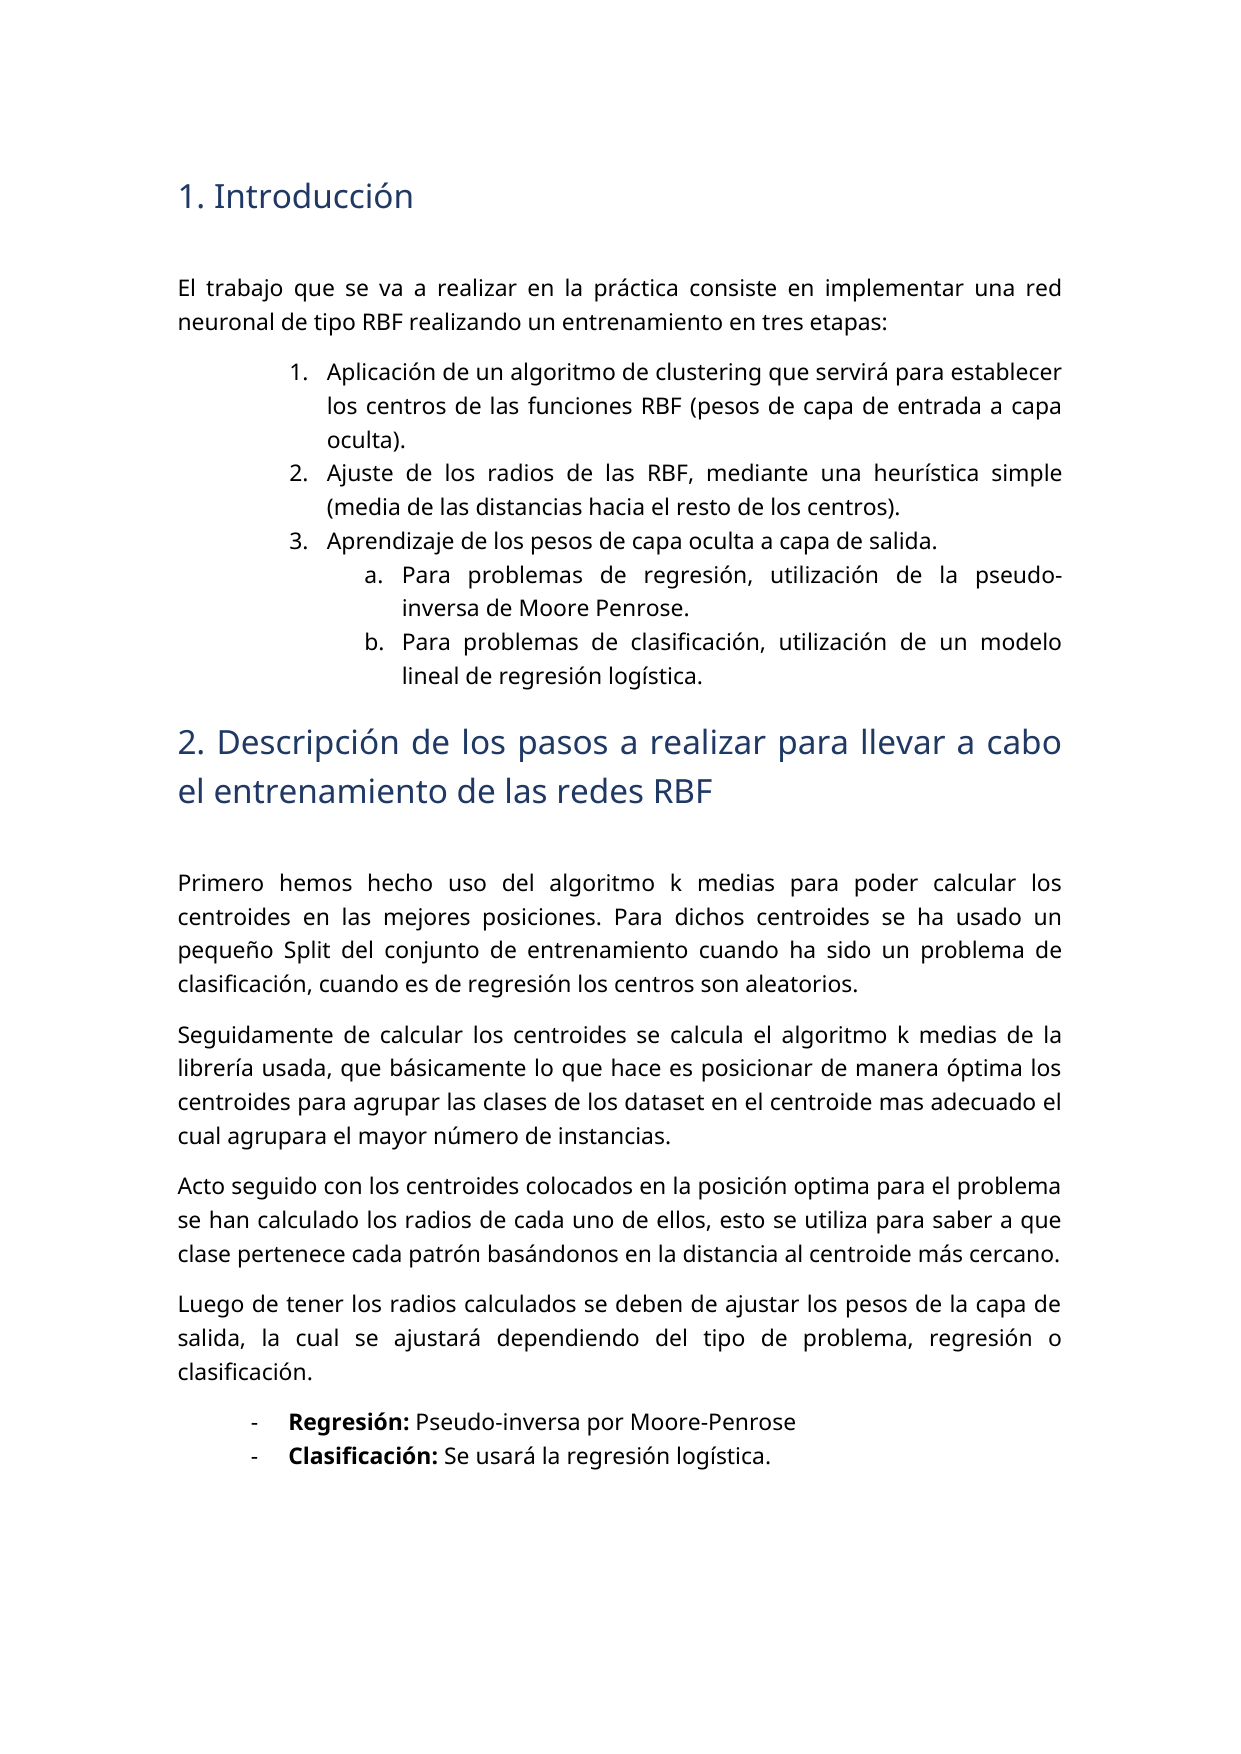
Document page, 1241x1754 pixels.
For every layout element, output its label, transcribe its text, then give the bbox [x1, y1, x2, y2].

list Regresión: Pseudo-inversa por Moore-Penrose [251, 1406, 1063, 1437]
list Para problemas de clasificación, utilización de un modelo lineal de regresión logística. [364, 626, 1063, 691]
text Primero hemos hecho uso del algoritmo k medias para poder calcular los centroides en las mejores posiciones. Para dichos centroides se ha usado un pequeño Split del conjunto de entrenamiento cuando ha sido un problema de clasificación, cuando es de regresión los centros son aleatorios. [177, 867, 1063, 999]
text El trabajo que se va a realizar en la práctica consiste en implementar una red neuronal de tipo RBF realizando un entrenamiento en tres etapas: [177, 272, 1063, 337]
subtitle 2. Descripción de los pasos a realizar para llevar a cabo el entrenamiento de las redes RBF [177, 719, 1063, 813]
subtitle 1. Introducción [177, 173, 1063, 218]
text Acto seguido con los centroides colocados en la posición optima para el problema se han calculado los radios de cada uno de ellos, esto se utiliza para saber a que clase pertenece cada patrón basándonos en la distancia al centroide más cercano. [177, 1170, 1063, 1269]
list Ajuste de los radios de las RBF, mediante una heurística simple (media de las distancias hacia el resto de los centros). [289, 457, 1063, 522]
list Aplicación de un algoritmo de clustering que servirá para establecer los centros de las funciones RBF (pesos de capa de entrada a capa oculta). [289, 356, 1063, 455]
text Luego de tener los radios calculados se deben de ajustar los pesos de la capa de salida, la cual se ajustará dependiendo del tipo de problema, regresión o clasificación. [177, 1288, 1063, 1387]
list Para problemas de regresión, utilización de la pseudo-inversa de Moore Penrose. [364, 559, 1063, 624]
list Clasificación: Se usará la regresión logística. [251, 1440, 1063, 1471]
list Aprendizaje de los pesos de capa oculta a capa de salida. [289, 525, 1063, 556]
text Seguidamente de calcular los centroides se calcula el algoritmo k medias de la librería usada, que básicamente lo que hace es posicionar de manera óptima los centroides para agrupar las clases de los dataset en el centroide mas adecuado el cual agrupara el mayor número de instancias. [177, 1019, 1063, 1151]
